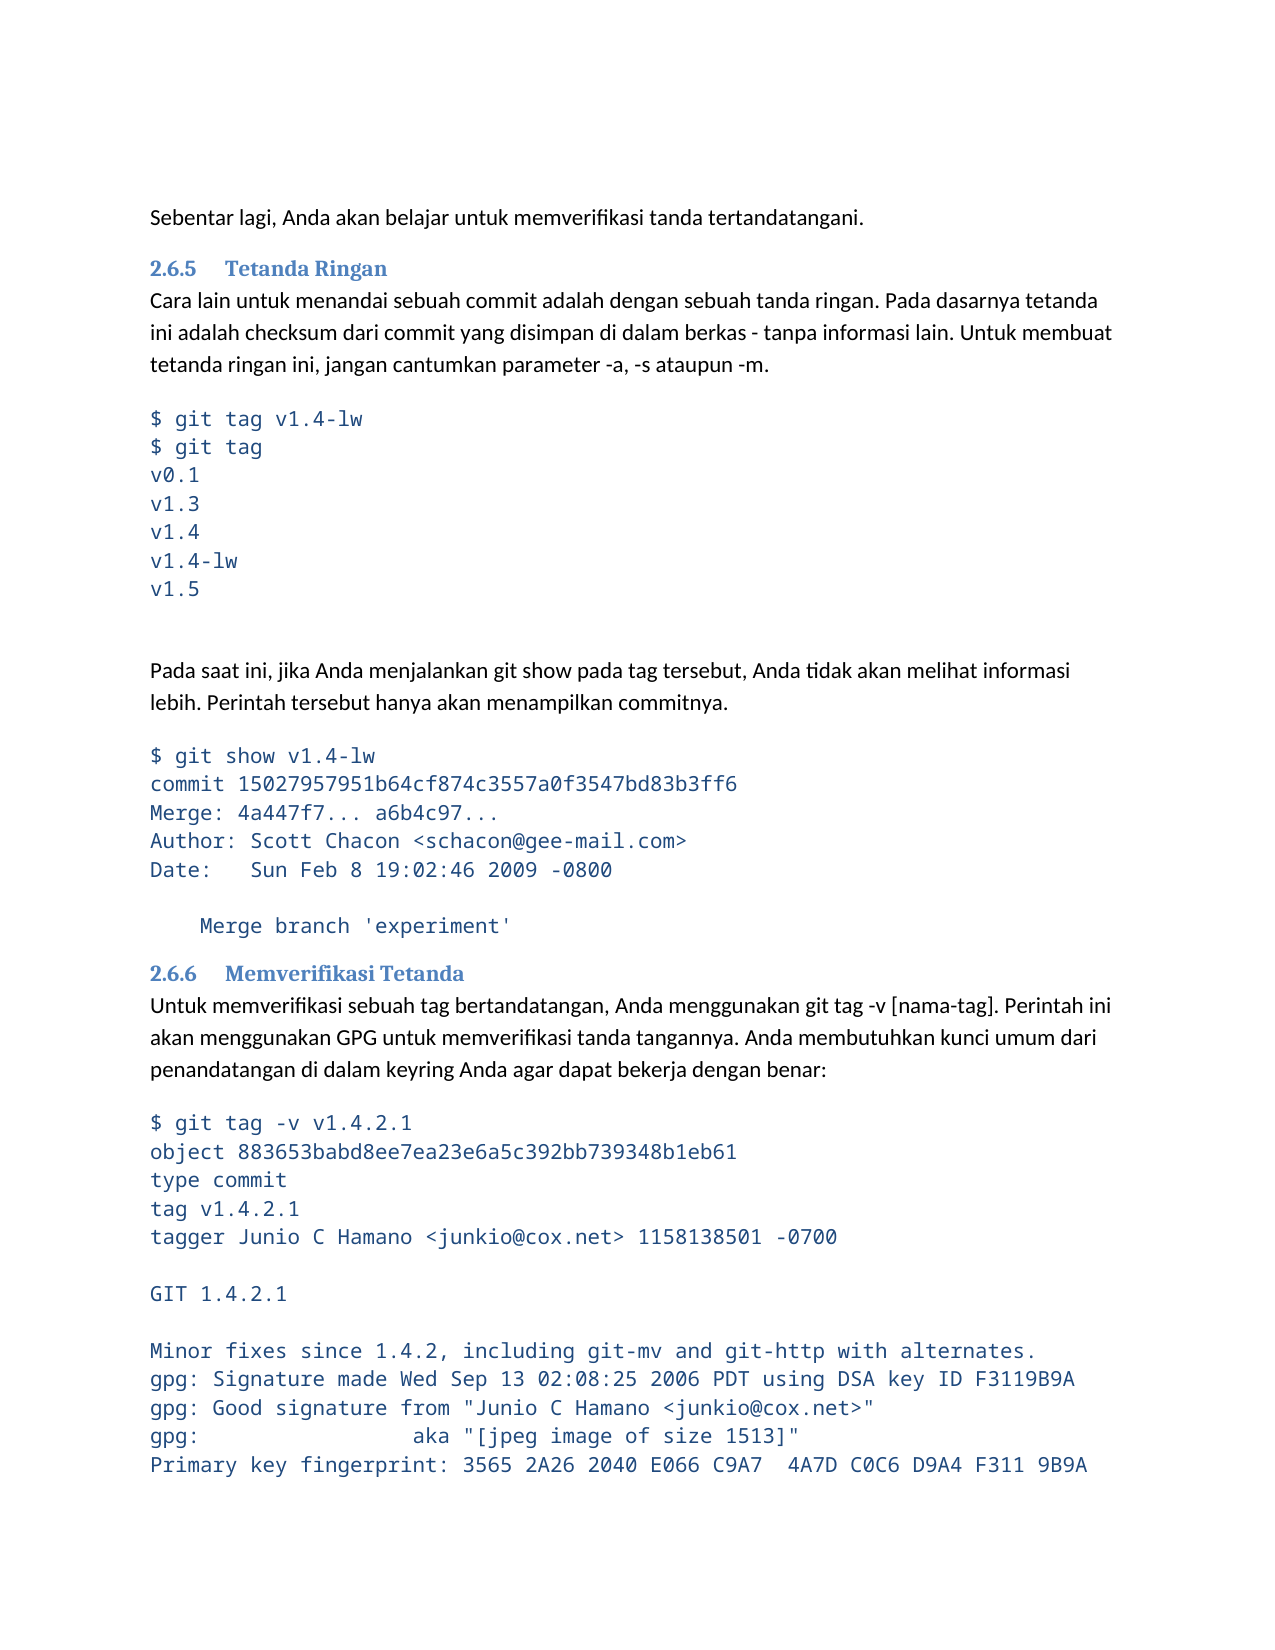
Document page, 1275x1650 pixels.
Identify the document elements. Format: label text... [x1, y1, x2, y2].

text tagger Junio C Hamano <junkio@cox.net> 1158138501 -0700 [150, 1222, 1125, 1251]
text Untuk memverifikasi sebuah tag bertandatangan, Anda menggunakan git tag -v [nama-tag]. Perintah ini akan menggunakan GPG untuk memverifikasi tanda tangannya. Anda membutuhkan kunci umum dari penandatangan di dalam keyring Anda agar dapat bekerja dengan benar: [150, 991, 1125, 1083]
text tag v1.4.2.1 [150, 1194, 1125, 1222]
text Cara lain untuk menandai sebuah commit adalah dengan sebuah tanda ringan. Pada dasarnya tetanda ini adalah checksum dari commit yang disimpan di dalam berkas - tanpa informasi lain. Untuk membuat tetanda ringan ini, jangan cantumkan parameter -a, -s ataupun -m. [150, 286, 1125, 379]
text Primary key fingerprint: 3565 2A26 2040 E066 C9A7 4A7D C0C6 D9A4 F311 9B9A [150, 1450, 1125, 1478]
text $ git tag v1.4-lw [150, 404, 1125, 432]
text Sebentar lagi, Anda akan belajar untuk memverifikasi tanda tertandatangani. [150, 203, 1125, 231]
text $ git show v1.4-lw [150, 741, 1125, 769]
text Pada saat ini, jika Anda menjalankan git show pada tag tersebut, Anda tidak akan melihat informasi lebih. Perintah tersebut hanya akan menampilkan commitnya. [150, 656, 1125, 716]
text v0.1 [150, 461, 1125, 489]
subtitle Memverifikasi Tetanda [150, 961, 1125, 987]
text $ git tag -v v1.4.2.1 [150, 1108, 1125, 1137]
text Merge: 4a447f7... a6b4c97... [150, 798, 1125, 826]
text v1.4-lw [150, 546, 1125, 574]
text gpg: Good signature from "Junio C Hamano <junkio@cox.net>" [150, 1393, 1125, 1421]
text type commit [150, 1165, 1125, 1194]
text v1.5 [150, 574, 1125, 603]
text $ git tag [150, 432, 1125, 461]
text commit 15027957951b64cf874c3557a0f3547bd83b3ff6 [150, 769, 1125, 798]
text GIT 1.4.2.1 [150, 1279, 1125, 1307]
text v1.3 [150, 489, 1125, 517]
text Minor fixes since 1.4.2, including git-mv and git-http with alternates. [150, 1336, 1125, 1364]
text object 883653babd8ee7ea23e6a5c392bb739348b1eb61 [150, 1137, 1125, 1165]
text gpg: aka "[jpeg image of size 1513]" [150, 1421, 1125, 1450]
text Author: Scott Chacon <schacon@gee-mail.com> [150, 826, 1125, 855]
text Merge branch 'experiment' [150, 912, 1125, 940]
text Date: Sun Feb 8 19:02:46 2009 -0800 [150, 855, 1125, 883]
text v1.4 [150, 517, 1125, 546]
text gpg: Signature made Wed Sep 13 02:08:25 2006 PDT using DSA key ID F3119B9A [150, 1364, 1125, 1393]
subtitle Tetanda Ringan [150, 256, 1125, 282]
